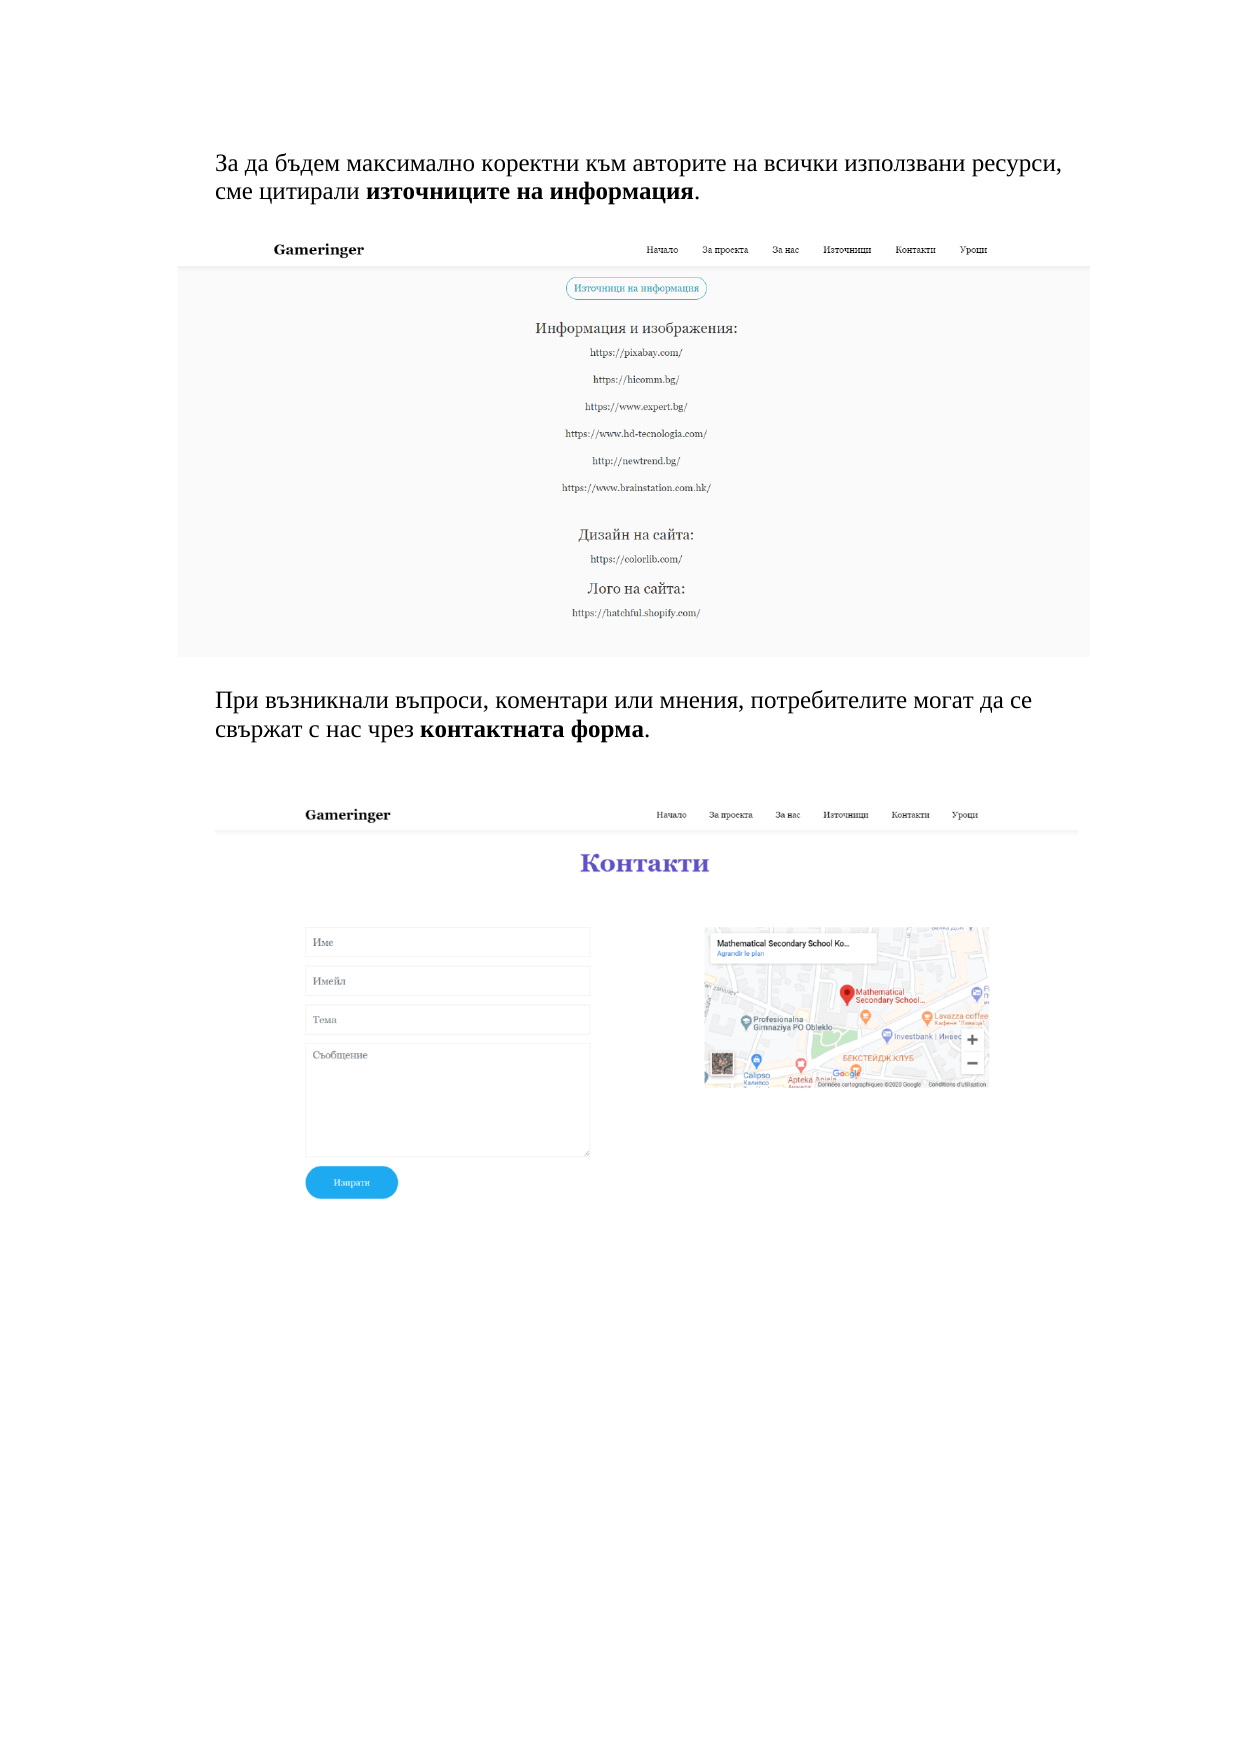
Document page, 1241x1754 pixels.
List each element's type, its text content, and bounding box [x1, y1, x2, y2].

picture [177, 234, 1090, 657]
text При възникнали въпроси, коментари или мнения, потребителите могат да се свържат с нас чрез контактната форма. [215, 685, 1092, 743]
picture [214, 800, 1078, 1205]
text За да бъдем максимално коректни към авторите на всички използвани ресурси, сме цитирали източниците на информация. [215, 148, 1092, 205]
